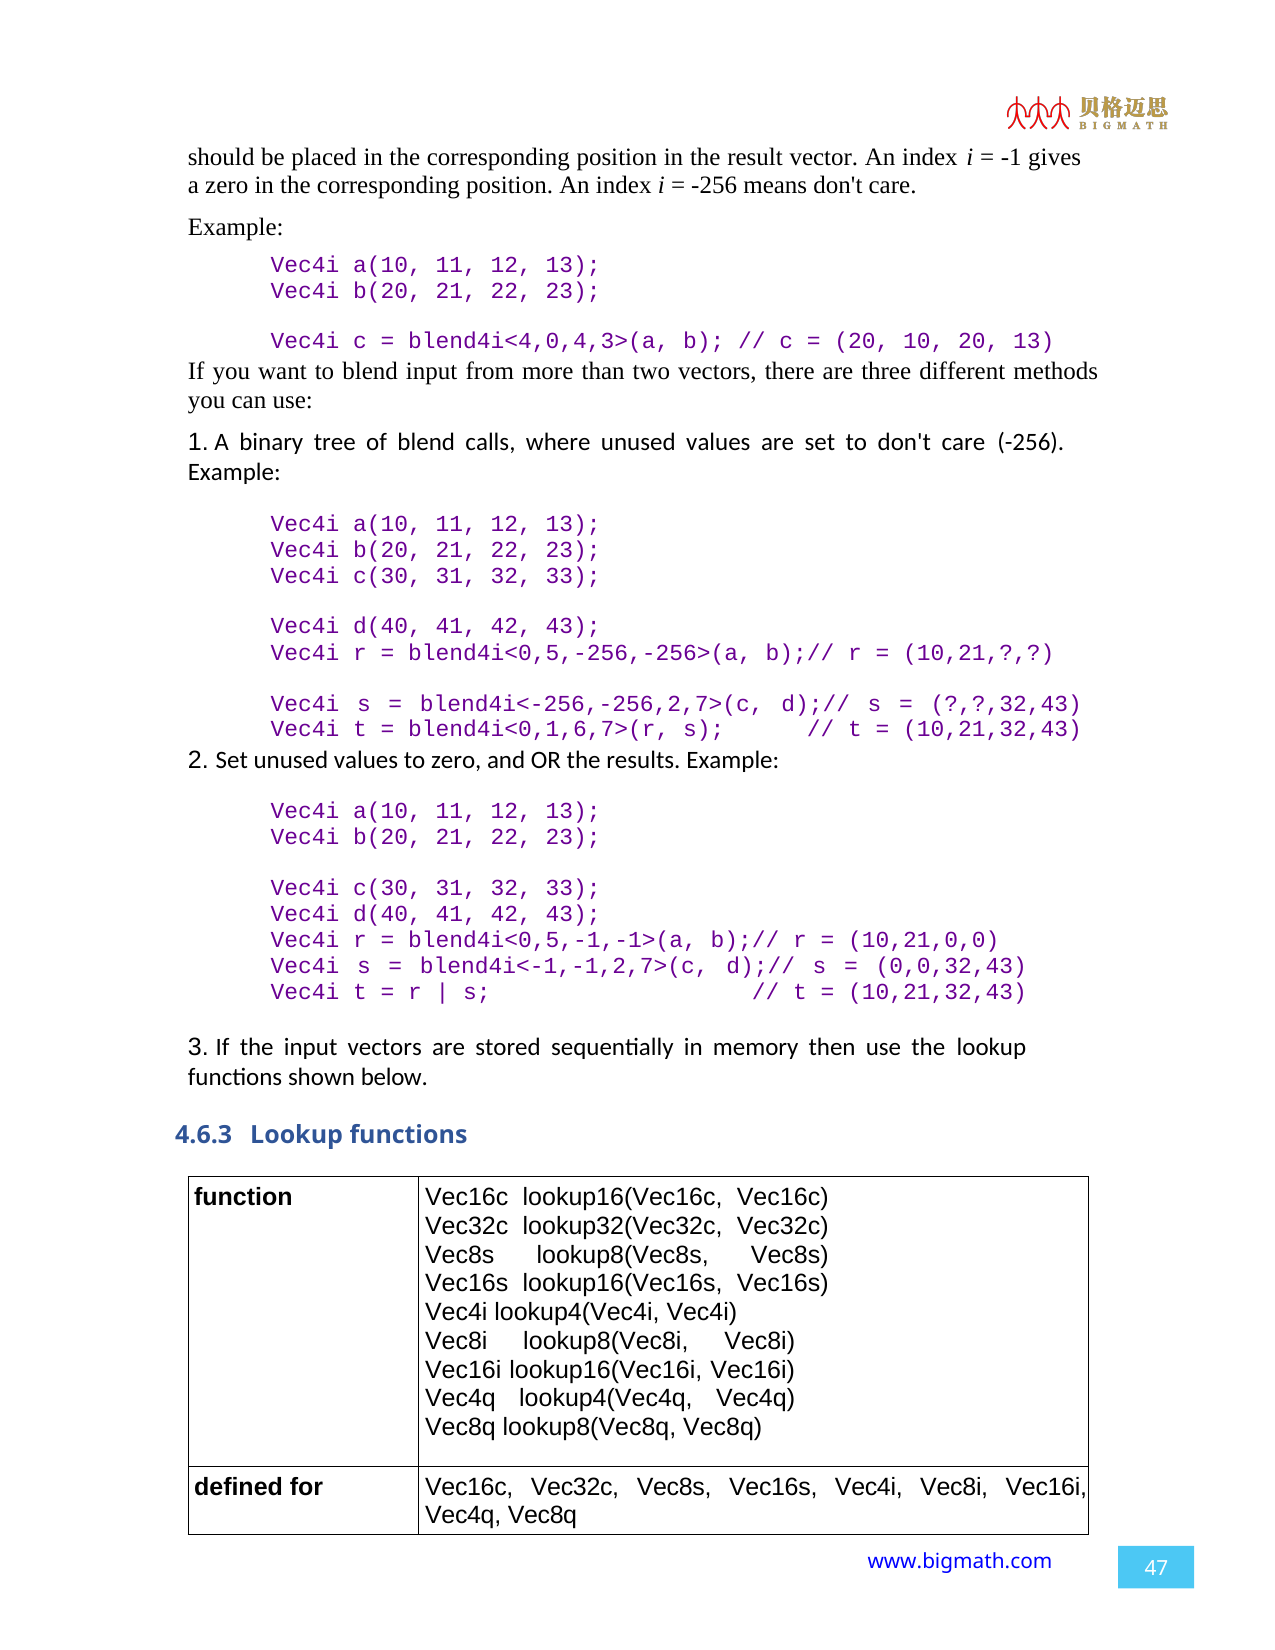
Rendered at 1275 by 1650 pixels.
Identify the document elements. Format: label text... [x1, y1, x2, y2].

text Vec4i b(20, 21, 22, 23); [270, 538, 1100, 564]
list A binary tree of blend calls, where unused values are set to don't care (-256). Example: [188, 426, 1064, 487]
text Vec4i a(10, 11, 12, 13); [270, 512, 1100, 538]
text Vec4i a(10, 11, 12, 13); [270, 253, 1100, 279]
text Vec4i r = blend4i<0,5,-1,-1>(a, b);// r = (10,21,0,0) [270, 928, 1100, 954]
text Vec4i r = blend4i<0,5,-256,-256>(a, b);// r = (10,21,?,?) [270, 641, 1100, 667]
text Vec4i c(30, 31, 32, 33); [270, 564, 1100, 590]
text Vec4i c(30, 31, 32, 33); [270, 876, 1100, 902]
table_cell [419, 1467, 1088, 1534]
text Vec4i d(40, 41, 42, 43); [270, 615, 1100, 641]
text Vec4i c = blend4i<4,0,4,3>(a, b); // c = (20, 10, 20, 13) [270, 330, 1100, 356]
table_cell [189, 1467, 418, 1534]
text Example: [188, 212, 1100, 240]
text Vec4i d(40, 41, 42, 43); [270, 902, 1100, 928]
text If you want to blend input from more than two vectors, there are three different methods you can use: [188, 356, 1100, 413]
list Set unused values to zero, and OR the results. Example: [188, 744, 1100, 774]
text Vec4i a(10, 11, 12, 13); [270, 799, 1100, 825]
subtitle Lookup functions [175, 1117, 1100, 1151]
picture [1004, 88, 1171, 136]
list If the input vectors are stored sequentially in memory then use the lookup functions shown below. [188, 1031, 1026, 1092]
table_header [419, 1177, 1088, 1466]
text Vec4i b(20, 21, 22, 23); [270, 825, 1100, 851]
text Vec4i s = blend4i<-256,-256,2,7>(c, d);// s = (?,?,32,43) Vec4i t = blend4i<0,1,6,7>(r, s); // t = (10,21,32,43) [270, 692, 1082, 744]
text Vec4i b(20, 21, 22, 23); [270, 279, 1100, 305]
text Vec4i s = blend4i<-1,-1,2,7>(c, d);// s = (0,0,32,43) Vec4i t = r | s; // t = (10,21,32,43) [270, 954, 1027, 1006]
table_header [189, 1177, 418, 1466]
